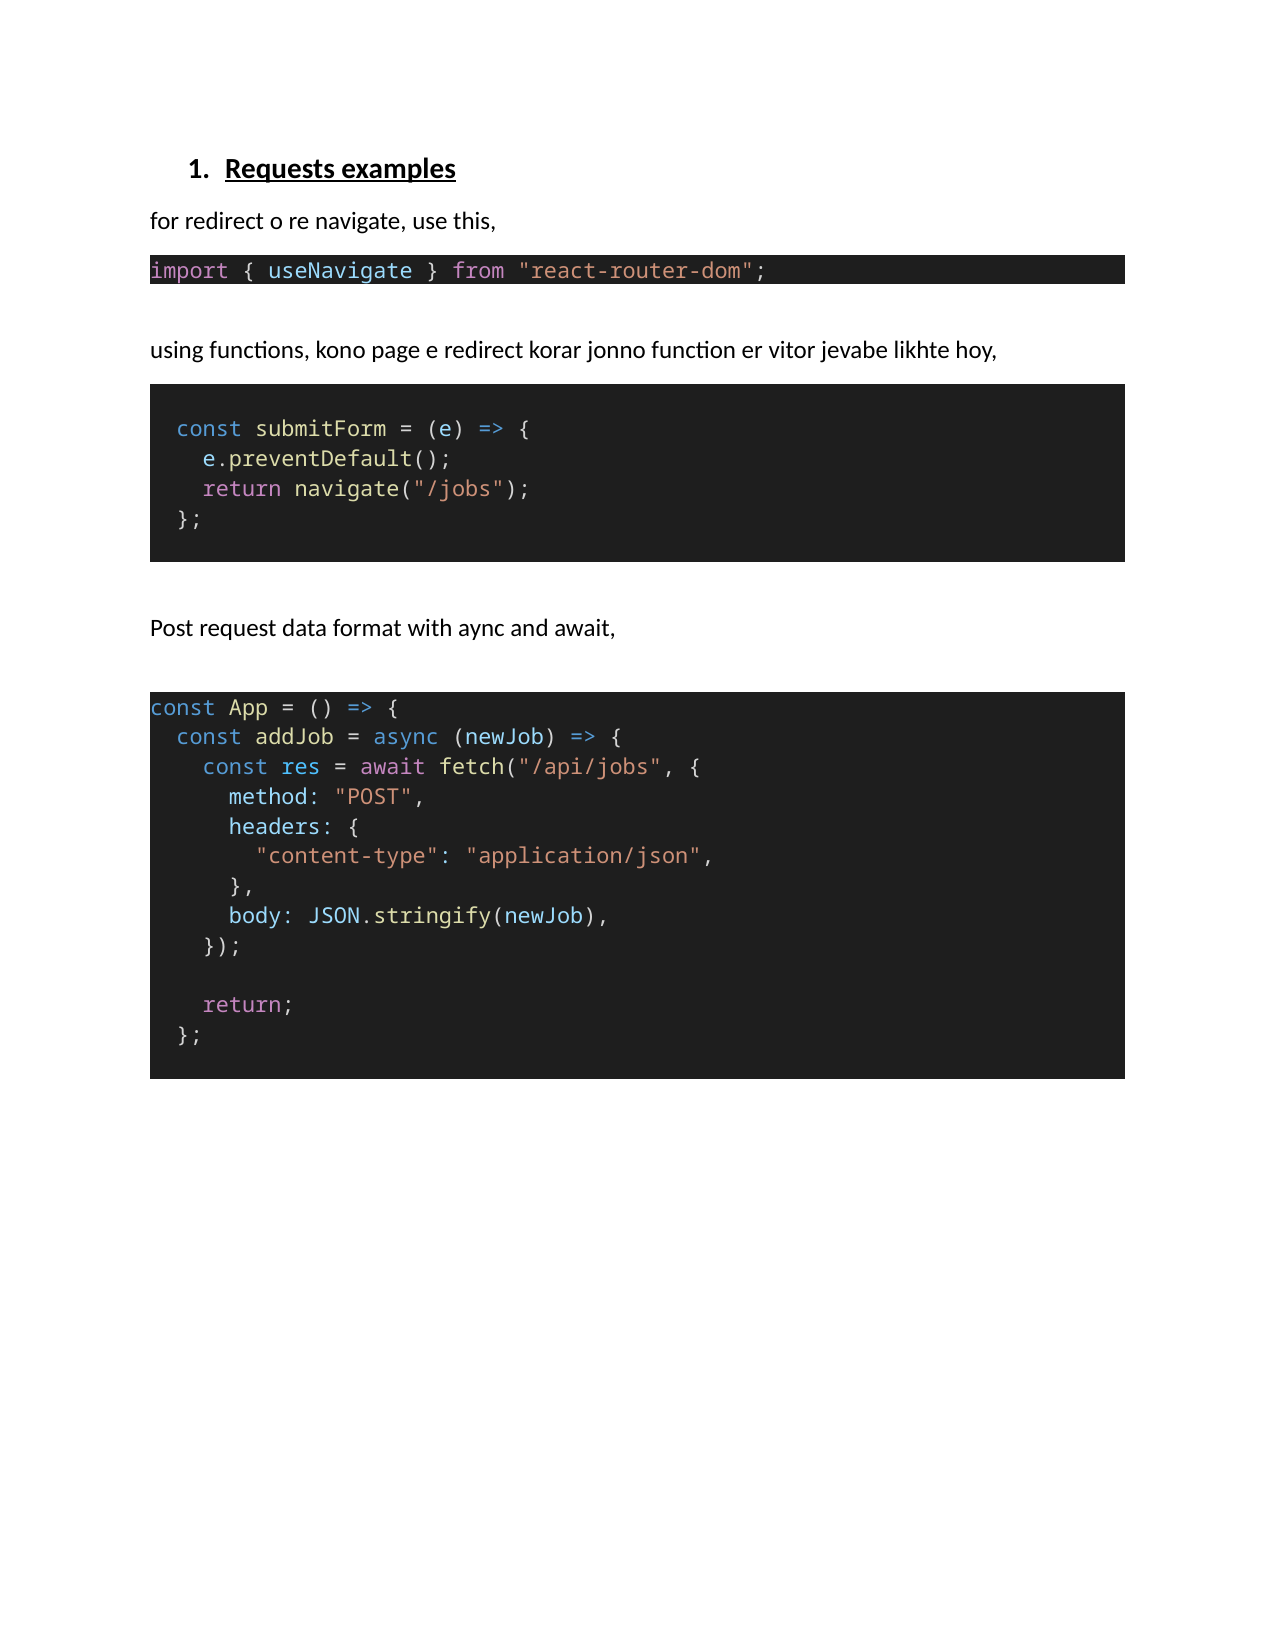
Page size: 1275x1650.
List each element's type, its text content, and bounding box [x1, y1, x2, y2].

list Requests examples [187, 150, 1125, 186]
text "content-type": "application/json", [150, 841, 1125, 870]
text }; [150, 503, 1125, 533]
text import { useNavigate } from "react-router-dom"; [150, 255, 1125, 284]
text return navigate("/jobs"); [150, 473, 1125, 503]
text Post request data format with aync and await, [150, 612, 1125, 673]
text const App = () => { [150, 692, 1125, 721]
text }, [150, 870, 1125, 900]
text }); [150, 930, 1125, 960]
text const submitForm = (e) => { [150, 413, 1125, 443]
text using functions, kono page e redirect korar jonno function er vitor jevabe likhte hoy, [150, 334, 1125, 364]
text }; [150, 1019, 1125, 1049]
text method: "POST", [150, 781, 1125, 811]
text const addJob = async (newJob) => { [150, 721, 1125, 751]
text headers: { [150, 811, 1125, 841]
text body: JSON.stringify(newJob), [150, 900, 1125, 930]
text const res = await fetch("/api/jobs", { [150, 751, 1125, 781]
text e.preventDefault(); [150, 443, 1125, 473]
text for redirect o re navigate, use this, [150, 205, 1125, 236]
text return; [150, 989, 1125, 1019]
